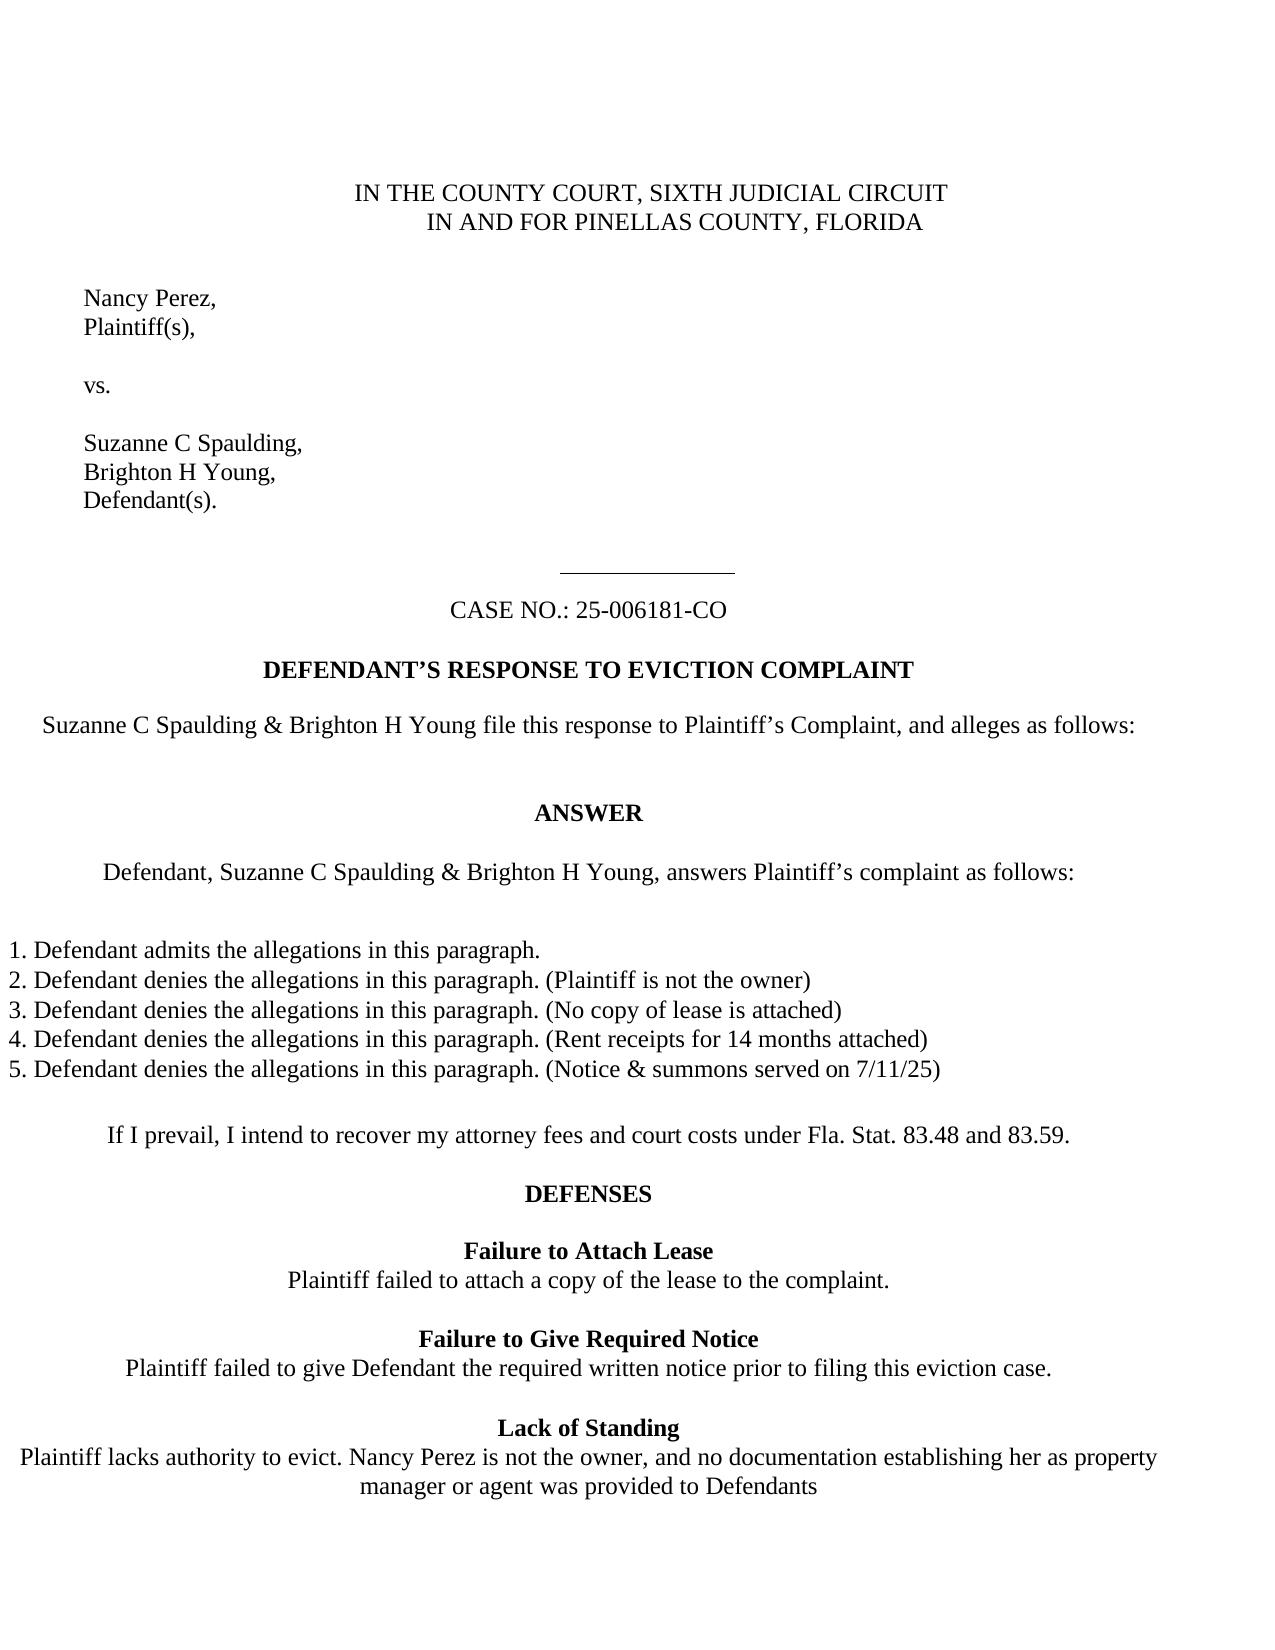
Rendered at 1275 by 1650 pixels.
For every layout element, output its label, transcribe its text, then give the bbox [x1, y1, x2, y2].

list Defendant denies the allegations in this paragraph. (Notice & summons served on 7/11/25) [8, 1054, 1169, 1083]
text Plaintiff(s), [83, 312, 1076, 341]
text Defendant(s). [83, 485, 1169, 514]
subtitle DEFENSES [8, 1179, 1169, 1208]
list Defendant admits the allegations in this paragraph. [8, 936, 1169, 964]
text Suzanne C Spaulding, [83, 428, 1169, 457]
subtitle ANSWER [8, 798, 1169, 827]
list Defendant denies the allegations in this paragraph. (Plaintiff is not the owner) [8, 965, 1169, 994]
subtitle Lack of Standing [8, 1413, 1169, 1442]
subtitle DEFENDANT’S RESPONSE TO EVICTION COMPLAINT [8, 656, 1169, 684]
text IN THE COUNTY COURT, SIXTH JUDICIAL CIRCUIT IN AND FOR PINELLAS COUNTY, FLORIDA [346, 178, 956, 236]
text Nancy Perez, [83, 283, 1076, 312]
text Plaintiff failed to give Defendant the required written notice prior to filing this eviction case. [8, 1353, 1169, 1382]
text Plaintiff lacks authority to evict. Nancy Perez is not the owner, and no documentation establishing her as property manager or agent was provided to Defendants [8, 1442, 1169, 1499]
text Suzanne C Spaulding & Brighton H Young file this response to Plaintiff’s Complaint, and alleges as follows: [8, 710, 1169, 739]
subtitle Failure to Attach Lease [0, 1236, 1244, 1265]
text If I prevail, I intend to recover my attorney fees and court costs under Fla. Stat. 83.48 and 83.59. [8, 1120, 1169, 1148]
text Defendant, Suzanne C Spaulding & Brighton H Young, answers Plaintiff’s complaint as follows: [8, 857, 1169, 886]
text Plaintiff failed to attach a copy of the lease to the complaint. [8, 1265, 1169, 1294]
text Brighton H Young, [83, 457, 1169, 485]
list Defendant denies the allegations in this paragraph. (Rent receipts for 14 months attached) [8, 1024, 1169, 1053]
list Defendant denies the allegations in this paragraph. (No copy of lease is attached) [8, 995, 1169, 1023]
text vs. [83, 370, 1076, 398]
subtitle Failure to Give Required Notice [8, 1324, 1169, 1353]
text CASE NO.: 25-006181-CO [8, 596, 1169, 624]
